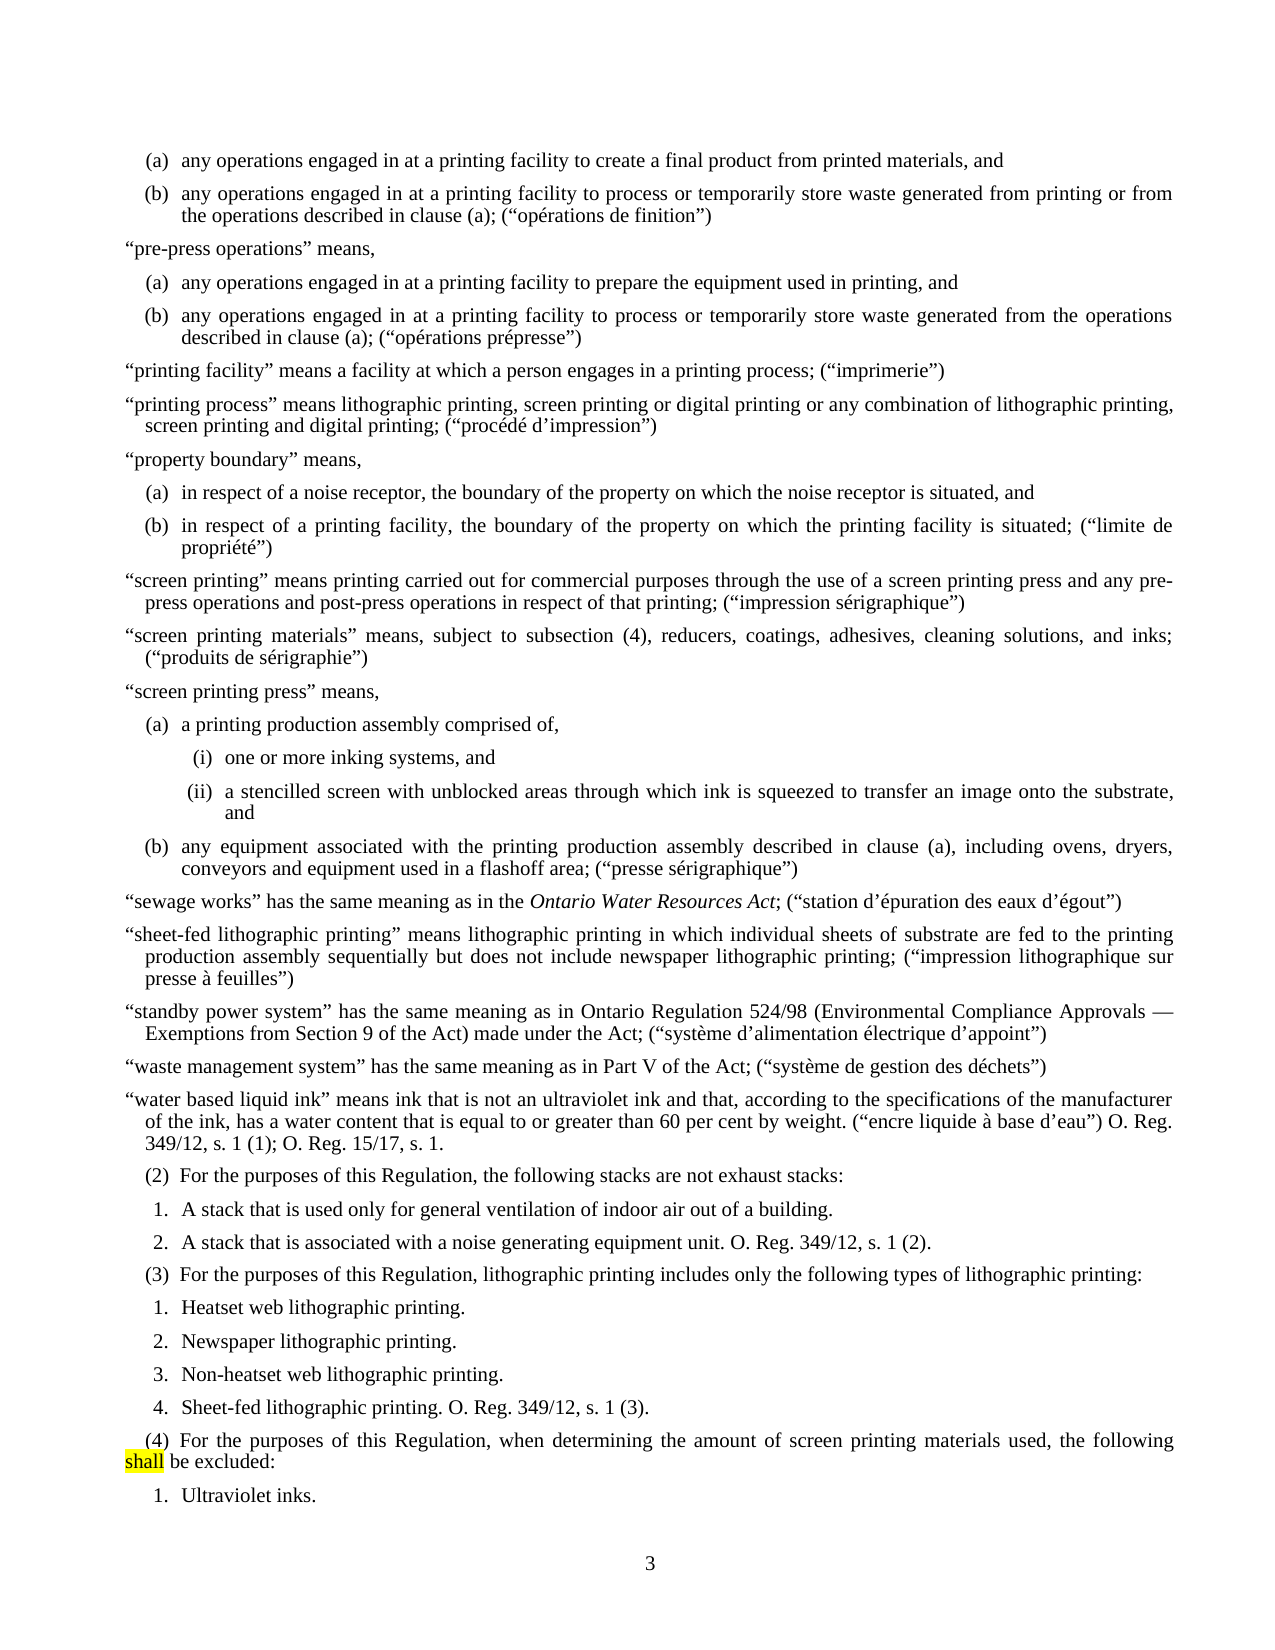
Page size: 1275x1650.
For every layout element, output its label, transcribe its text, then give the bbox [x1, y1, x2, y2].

text “printing process” means lithographic printing, screen printing or digital printing or any combination of lithographic printing, screen printing and digital printing; (“procédé d’impression”) [125, 393, 1175, 437]
text 4. Sheet-fed lithographic printing. O. Reg. 349/12, s. 1 (3). [125, 1397, 1175, 1419]
text (a) in respect of a noise receptor, the boundary of the property on which the noise receptor is situated, and [125, 482, 1175, 504]
text (3) For the purposes of this Regulation, lithographic printing includes only the following types of lithographic printing: [125, 1264, 1175, 1286]
text “screen printing materials” means, subject to subsection (4), reducers, coatings, adhesives, cleaning solutions, and inks; (“produits de sérigraphie”) [125, 626, 1175, 669]
text “screen printing” means printing carried out for commercial purposes through the use of a screen printing press and any pre-press operations and post-press operations in respect of that printing; (“impression sérigraphique”) [125, 570, 1175, 614]
text “standby power system” has the same meaning as in Ontario Regulation 524/98 (Environmental Compliance Approvals — Exemptions from Section 9 of the Act) made under the Act; (“système d’alimentation électrique d’appoint”) [125, 1001, 1175, 1044]
text “sewage works” has the same meaning as in the Ontario Water Resources Act; (“station d’épuration des eaux d’égout”) [125, 891, 1175, 913]
text (b) any operations engaged in at a printing facility to process or temporarily store waste generated from printing or from the operations described in clause (a); (“opérations de finition”) [125, 183, 1175, 227]
text (4) For the purposes of this Regulation, when determining the amount of screen printing materials used, the following shall be excluded: [125, 1429, 1175, 1473]
text 1. A stack that is used only for general ventilation of indoor air out of a building. [125, 1198, 1175, 1220]
text (b) any operations engaged in at a printing facility to process or temporarily store waste generated from the operations described in clause (a); (“opérations prépresse”) [125, 305, 1175, 349]
text 2. Newspaper lithographic printing. [125, 1331, 1175, 1352]
text (b) any equipment associated with the printing production assembly described in clause (a), including ovens, dryers, conveyors and equipment used in a flashoff area; (“presse sérigraphique”) [125, 836, 1175, 879]
text “waste management system” has the same meaning as in Part V of the Act; (“système de gestion des déchets”) [125, 1056, 1175, 1078]
text (ii) a stencilled screen with unblocked areas through which ink is squeezed to transfer an image onto the substrate, and [125, 781, 1175, 824]
text (2) For the purposes of this Regulation, the following stacks are not exhaust stacks: [125, 1165, 1175, 1187]
text 1. Ultraviolet inks. [125, 1485, 1175, 1506]
text (a) any operations engaged in at a printing facility to prepare the equipment used in printing, and [125, 272, 1175, 293]
text “pre-press operations” means, [125, 238, 1175, 260]
text (b) in respect of a printing facility, the boundary of the property on which the printing facility is situated; (“limite de propriété”) [125, 515, 1175, 559]
text (a) a printing production assembly comprised of, [125, 714, 1175, 736]
text 2. A stack that is associated with a noise generating equipment unit. O. Reg. 349/12, s. 1 (2). [125, 1232, 1175, 1254]
text 1. Heatset web lithographic printing. [125, 1297, 1175, 1319]
text “printing facility” means a facility at which a person engages in a printing process; (“imprimerie”) [125, 360, 1175, 382]
text (i) one or more inking systems, and [125, 747, 1175, 769]
text “sheet-fed lithographic printing” means lithographic printing in which individual sheets of substrate are fed to the printing production assembly sequentially but does not include newspaper lithographic printing; (“impression lithographique sur presse à feuilles”) [125, 924, 1175, 989]
text (a) any operations engaged in at a printing facility to create a final product from printed materials, and [125, 150, 1175, 172]
text “property boundary” means, [125, 449, 1175, 470]
text 3. Non-heatset web lithographic printing. [125, 1364, 1175, 1386]
text “water based liquid ink” means ink that is not an ultraviolet ink and that, according to the specifications of the manufacturer of the ink, has a water content that is equal to or greater than 60 per cent by weight. (“encre liquide à base d’eau”) O. Reg. 349/12, s. 1 (1); O. Reg. 15/17, s. 1. [125, 1089, 1175, 1155]
text “screen printing press” means, [125, 681, 1175, 702]
